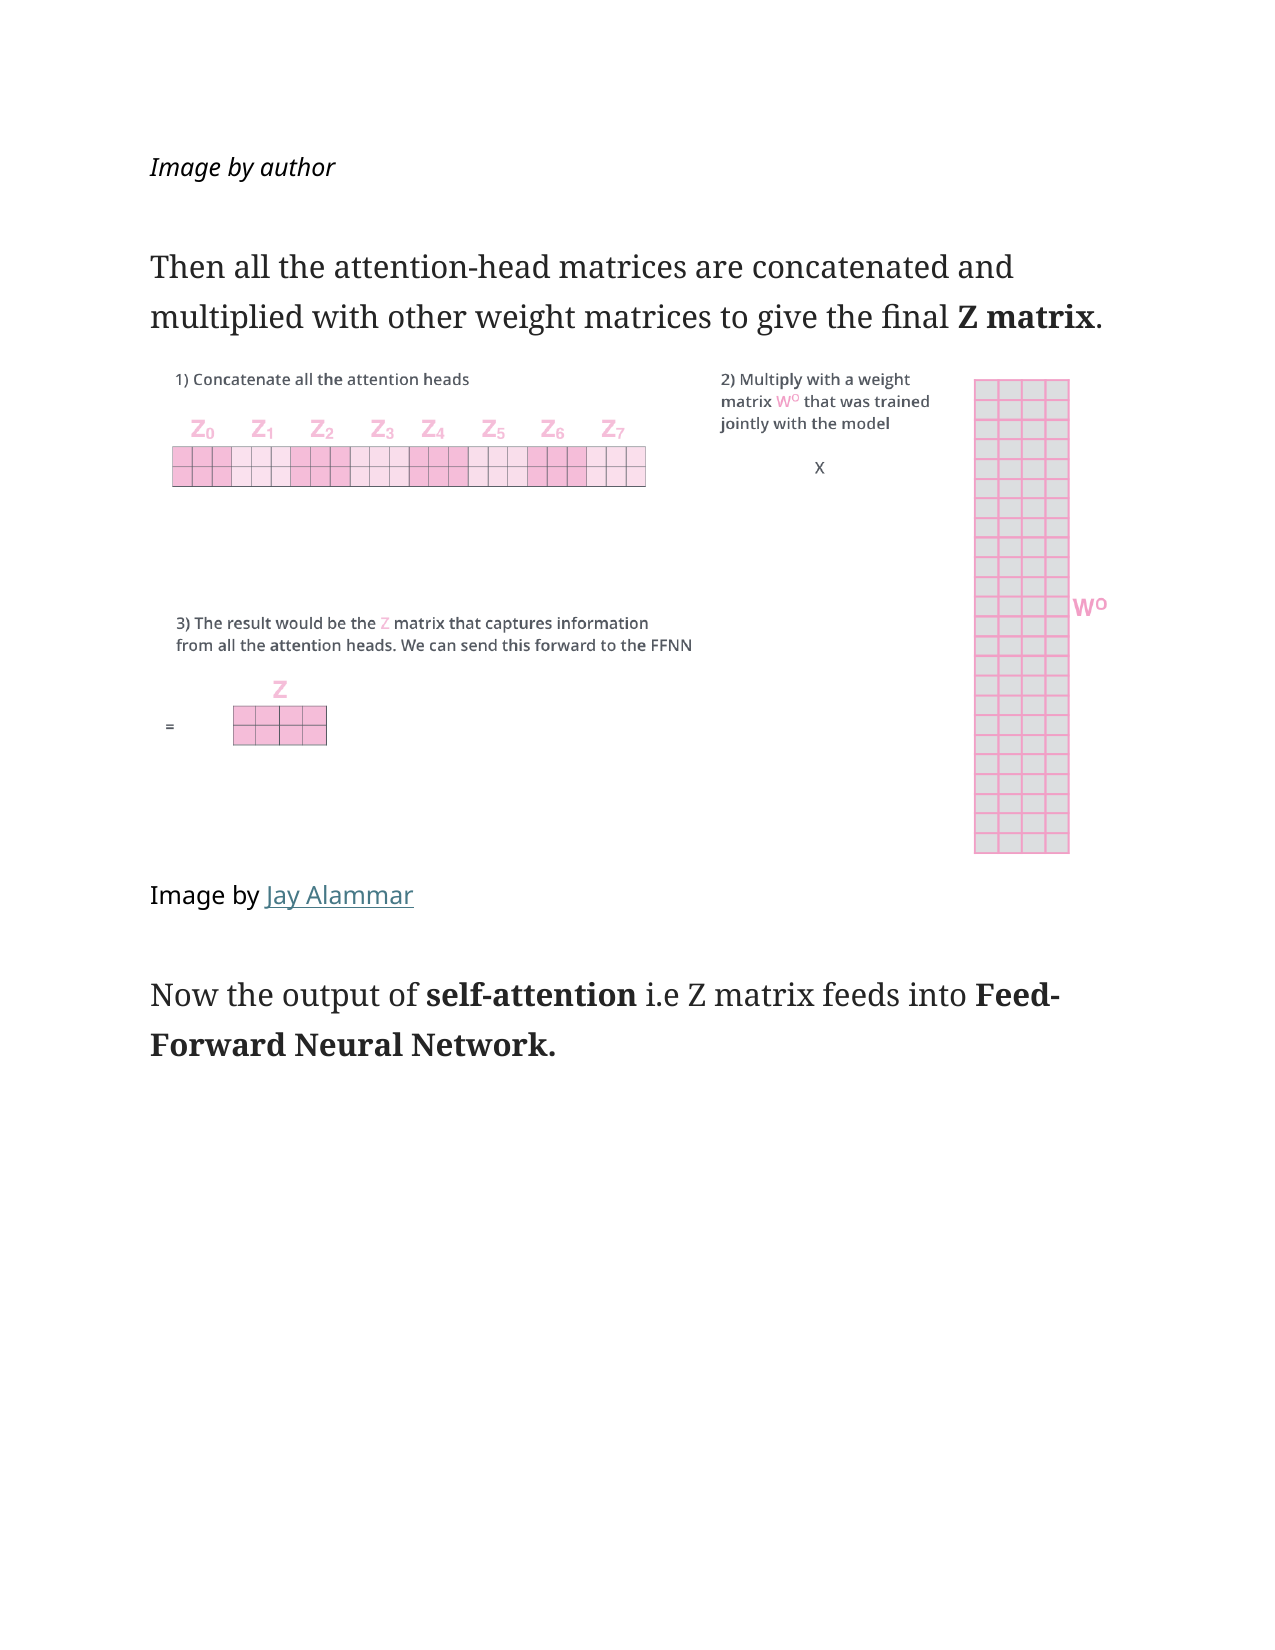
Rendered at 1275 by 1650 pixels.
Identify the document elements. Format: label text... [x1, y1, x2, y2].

text Image by author [150, 150, 1125, 184]
text Now the output of self-attention i.e Z matrix feeds into Feed-Forward Neural Network. [150, 965, 1125, 1065]
text Image by Jay Alammar [150, 878, 1125, 912]
picture [150, 337, 1125, 878]
text Then all the attention-head matrices are concatenated and multiplied with other weight matrices to give the final Z matrix. [150, 238, 1125, 337]
